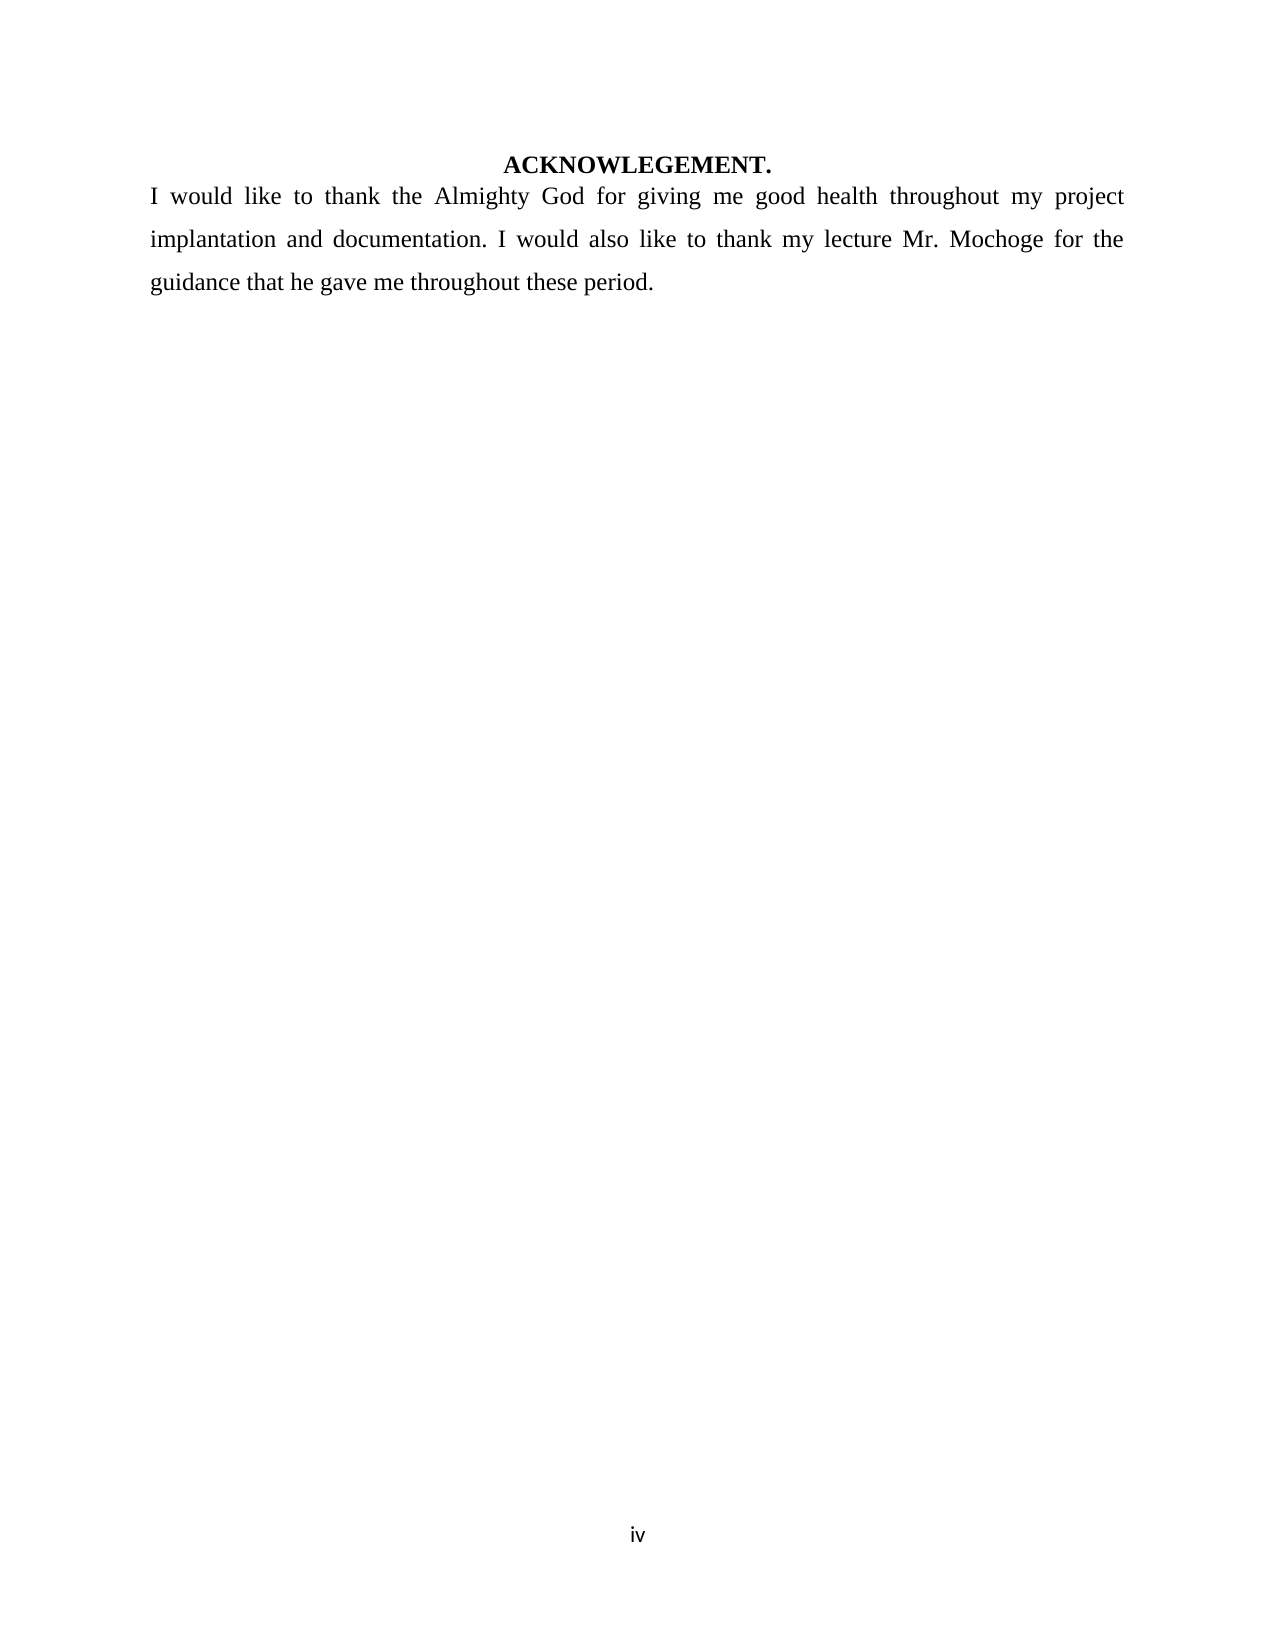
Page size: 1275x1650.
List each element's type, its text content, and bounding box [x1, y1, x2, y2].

text I would like to thank the Almighty God for giving me good health throughout my project implantation and documentation. I would also like to thank my lecture Mr. Mochoge for the guidance that he gave me throughout these period. [150, 181, 1125, 296]
subtitle ACKNOWLEGEMENT. [150, 150, 1125, 179]
